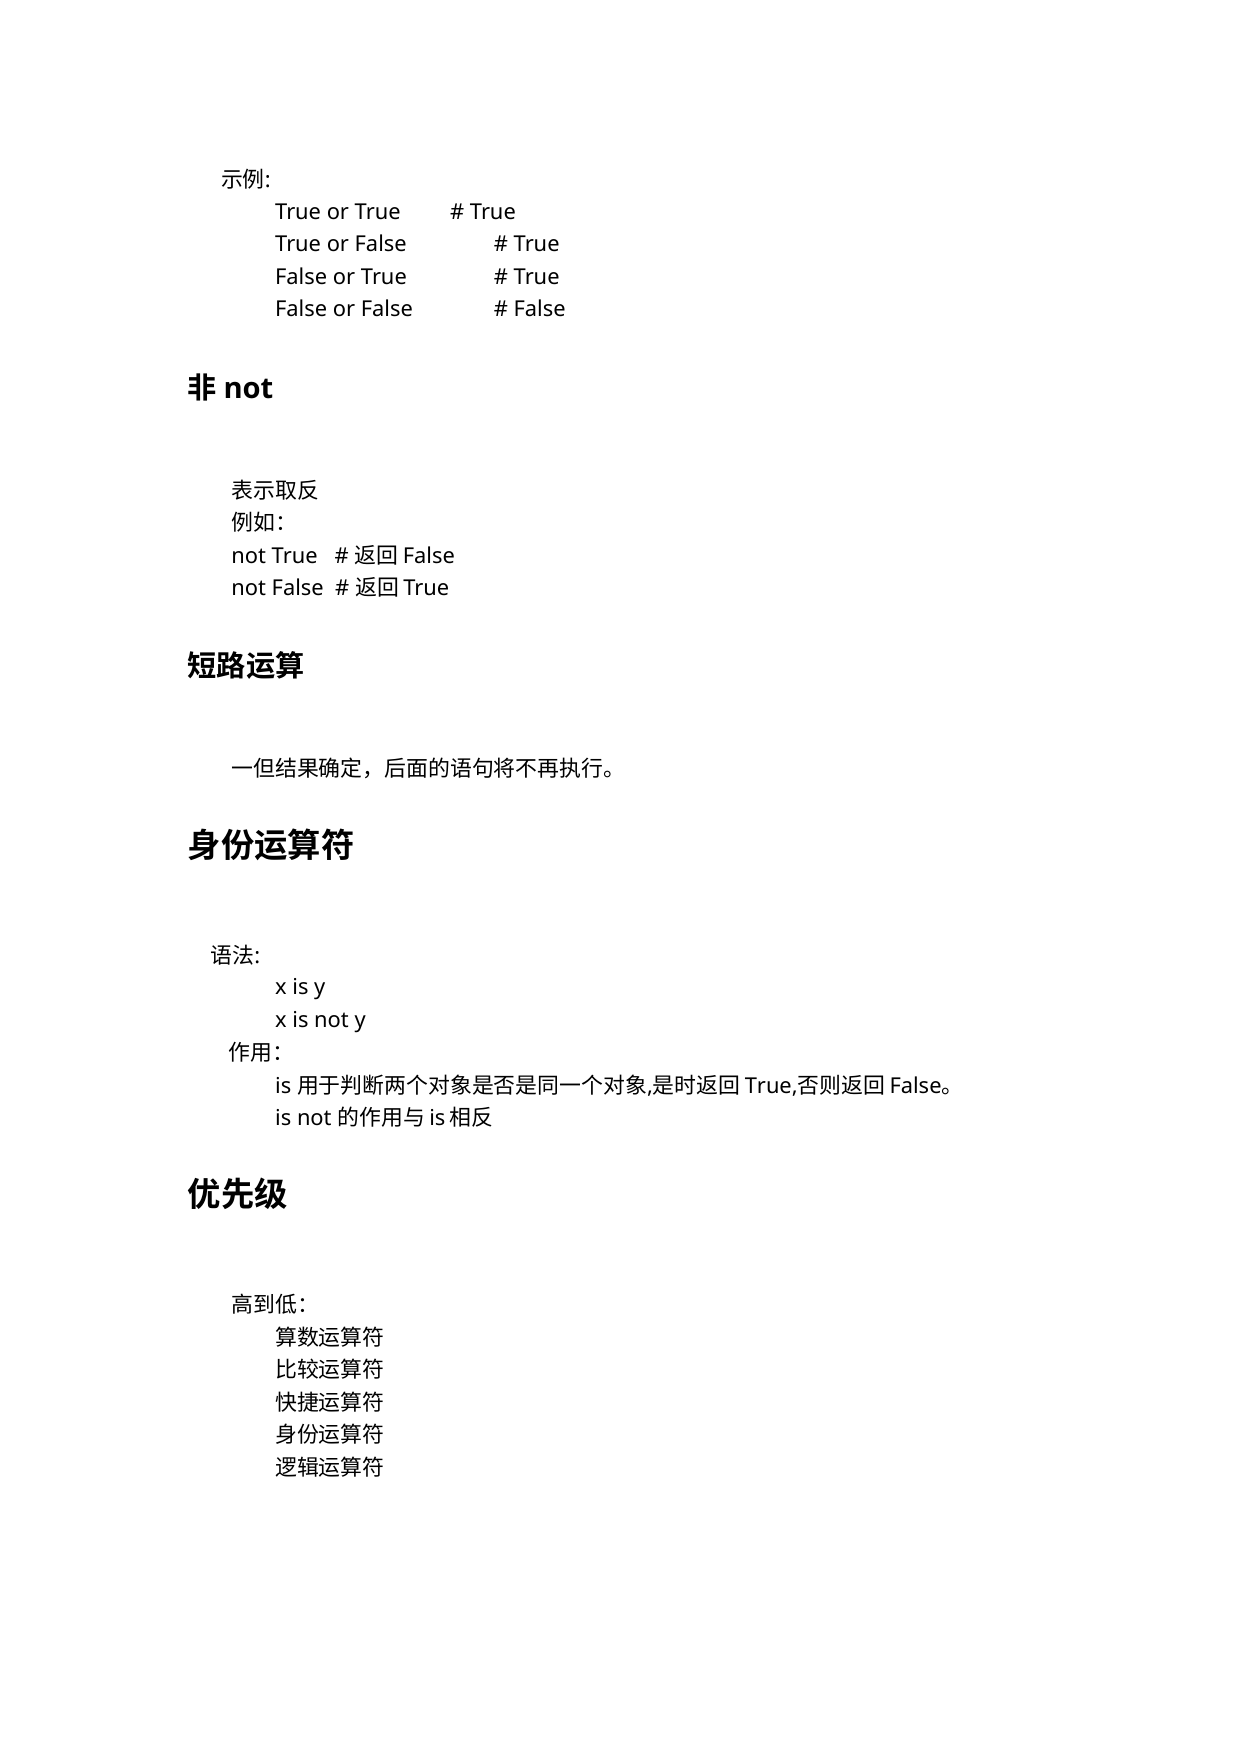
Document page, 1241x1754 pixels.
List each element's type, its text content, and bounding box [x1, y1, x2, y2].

subtitle 身份运算符 [187, 810, 1053, 875]
text 一但结果确定，后面的语句将不再执行。 [187, 751, 1053, 783]
text 快捷运算符 [231, 1384, 1053, 1417]
text 身份运算符 [231, 1417, 1053, 1449]
text 逻辑运算符 [231, 1449, 1053, 1482]
text False or True # True [231, 259, 1053, 292]
text is 用于判断两个对象是否是同一个对象,是时返回True,否则返回False。 [231, 1067, 1053, 1100]
text True or False # True [231, 227, 1053, 259]
text True or True # True [231, 194, 1053, 227]
text 作用： [187, 1035, 1053, 1067]
subtitle 短路运算 [187, 632, 1053, 697]
text x is not y [187, 1002, 1053, 1035]
text x is y [187, 970, 1053, 1002]
text 比较运算符 [231, 1352, 1053, 1384]
subtitle 非 not [187, 354, 1053, 419]
text False or False # False [231, 292, 1053, 324]
text not False # 返回True [187, 570, 1053, 602]
text 表示取反 [187, 472, 1053, 505]
text 例如： [187, 505, 1053, 537]
text 高到低： [187, 1287, 1053, 1319]
text not True # 返回False [187, 537, 1053, 570]
text 语法: [187, 937, 1053, 970]
subtitle 优先级 [187, 1159, 1053, 1224]
text 算数运算符 [231, 1319, 1053, 1352]
text is not 的作用与is相反 [187, 1100, 1053, 1132]
text 示例: [187, 162, 1053, 194]
